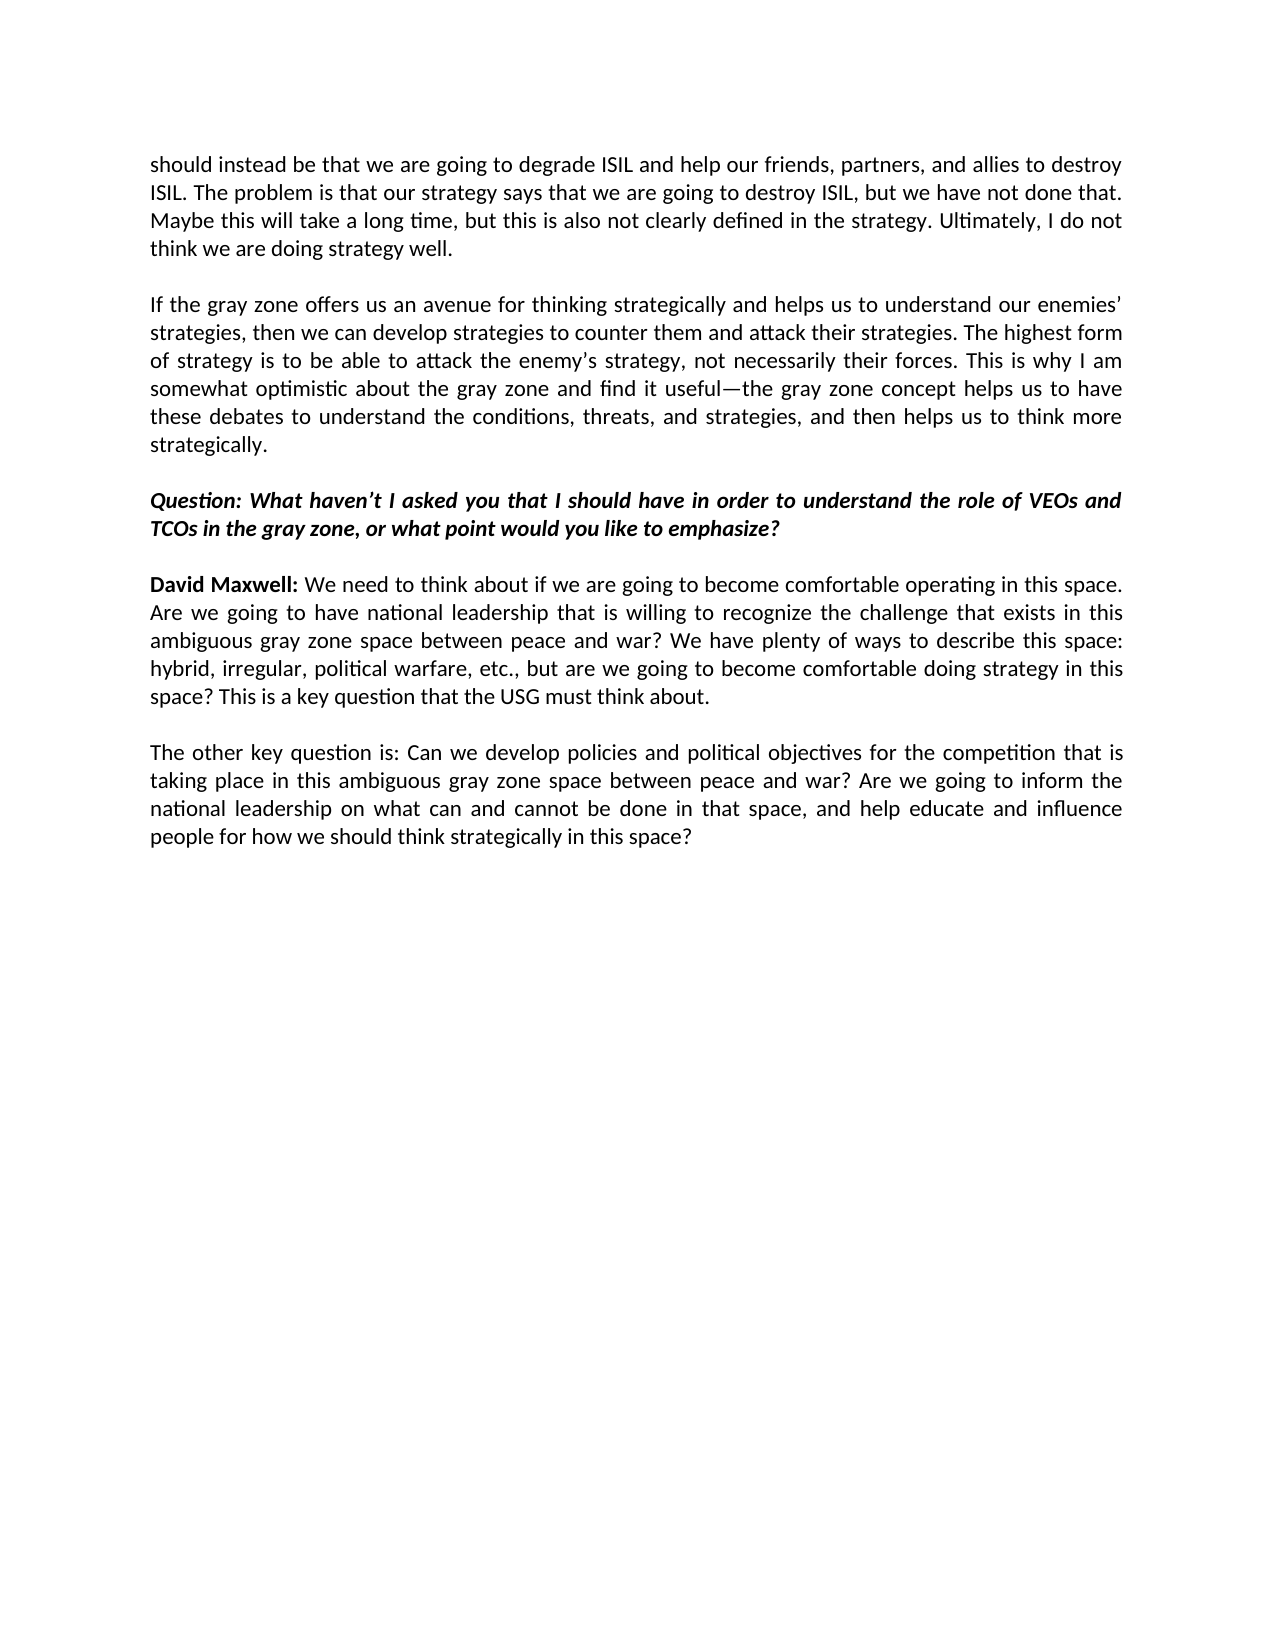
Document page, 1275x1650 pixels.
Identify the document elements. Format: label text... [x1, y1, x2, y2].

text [150, 150, 1125, 262]
text Question: What haven’t I asked you that I should have in order to understand the role of VEOs and TCOs in the gray zone, or what point would you like to emphasize? [150, 486, 1125, 542]
text The other key question is: Can we develop policies and political objectives for the competition that is taking place in this ambiguous gray zone space between peace and war? Are we going to inform the national leadership on what can and cannot be done in that space, and help educate and influence people for how we should think strategically in this space? [150, 738, 1125, 851]
text David Maxwell: We need to think about if we are going to become comfortable operating in this space. Are we going to have national leadership that is willing to recognize the challenge that exists in this ambiguous gray zone space between peace and war? We have plenty of ways to describe this space: hybrid, irregular, political warfare, etc., but are we going to become comfortable doing strategy in this space? This is a key question that the USG must think about. [150, 570, 1125, 710]
text If the gray zone offers us an avenue for thinking strategically and helps us to understand our enemies’ strategies, then we can develop strategies to counter them and attack their strategies. The highest form of strategy is to be able to attack the enemy’s strategy, not necessarily their forces. This is why I am somewhat optimistic about the gray zone and find it useful—the gray zone concept helps us to have these debates to understand the conditions, threats, and strategies, and then helps us to think more strategically. [150, 290, 1125, 458]
